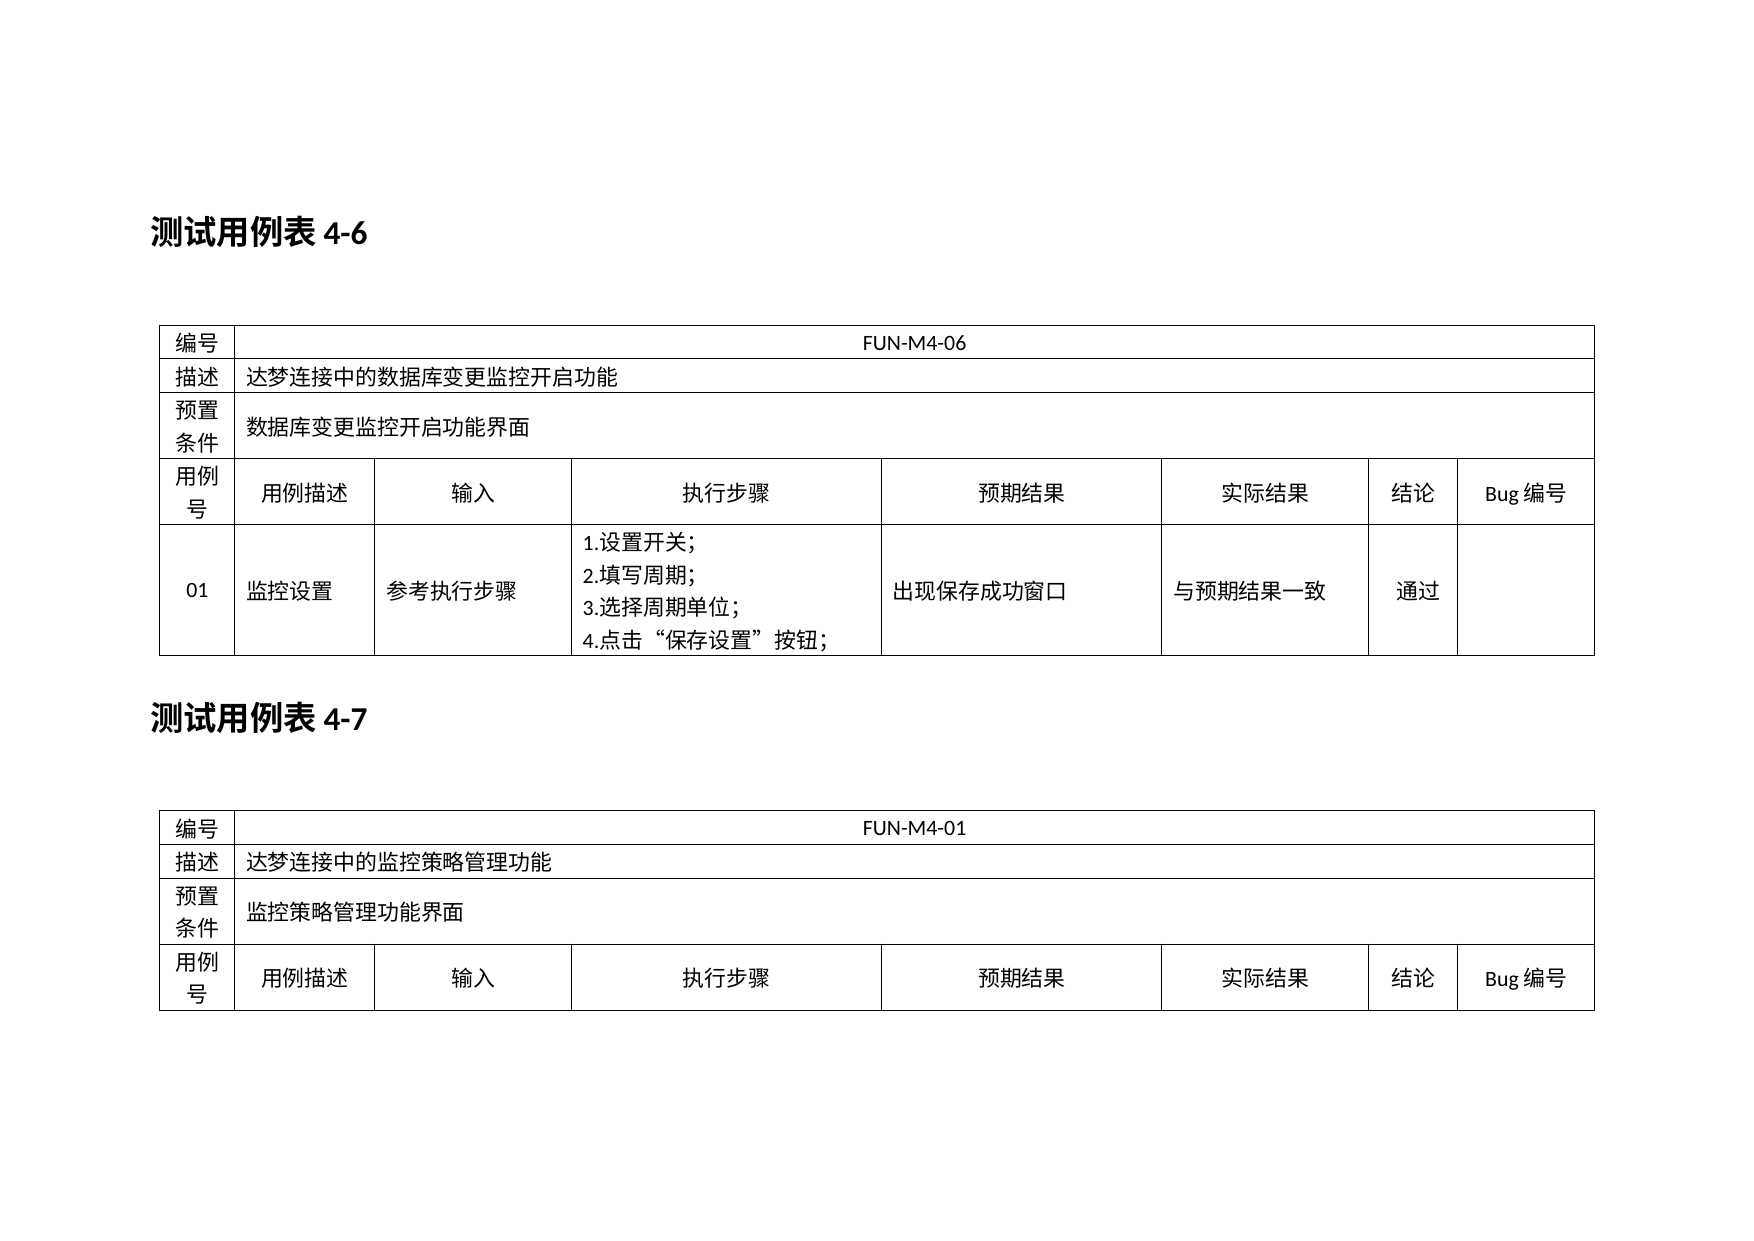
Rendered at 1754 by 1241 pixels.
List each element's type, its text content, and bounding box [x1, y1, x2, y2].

table_cell 与预期结果一致 [1162, 525, 1368, 655]
table_cell 用例号 [160, 945, 234, 1009]
table_cell 用例号 [160, 459, 234, 524]
table_cell 执行步骤 [572, 945, 881, 1009]
table_cell 监控策略管理功能界面 [235, 879, 1594, 943]
table_cell 出现保存成功窗口 [882, 525, 1161, 655]
table_cell 输入 [375, 459, 571, 524]
subtitle 测试用例表4-7 [150, 683, 1604, 748]
table_cell 预期结果 [882, 459, 1161, 524]
table_cell 用例描述 [235, 945, 374, 1009]
table_cell 参考执行步骤 [375, 525, 571, 655]
table_cell 实际结果 [1162, 459, 1368, 524]
table_cell Bug编号 [1458, 459, 1594, 524]
table_cell 结论 [1369, 459, 1457, 524]
table_cell 用例描述 [235, 459, 374, 524]
table_cell Bug编号 [1458, 945, 1594, 1009]
subtitle 测试用例表4-6 [150, 198, 1604, 263]
table_cell 达梦连接中的监控策略管理功能 [235, 845, 1594, 877]
table_cell 描述 [160, 359, 234, 392]
table_cell 预置条件 [160, 879, 234, 943]
table_header 编号 [160, 326, 234, 358]
table_cell 输入 [375, 945, 571, 1009]
table_cell 数据库变更监控开启功能界面 [235, 393, 1594, 458]
table_header 编号 [160, 811, 234, 844]
table_cell 1.设置开关； 2.填写周期； 3.选择周期单位； 4.点击“保存设置”按钮； [572, 525, 881, 655]
table_header FUN-M4-06 [235, 326, 1594, 358]
table_cell 达梦连接中的数据库变更监控开启功能 [235, 359, 1594, 392]
table_cell 预期结果 [882, 945, 1161, 1009]
table_cell 描述 [160, 845, 234, 877]
table_cell 通过 [1369, 525, 1457, 655]
table_cell 实际结果 [1162, 945, 1368, 1009]
table_cell 01 [160, 525, 234, 655]
table_cell 执行步骤 [572, 459, 881, 524]
table_cell [1458, 525, 1594, 655]
table_cell 预置条件 [160, 393, 234, 458]
table_cell 结论 [1369, 945, 1457, 1009]
table_cell 监控设置 [235, 525, 374, 655]
table_header FUN-M4-01 [235, 811, 1594, 844]
